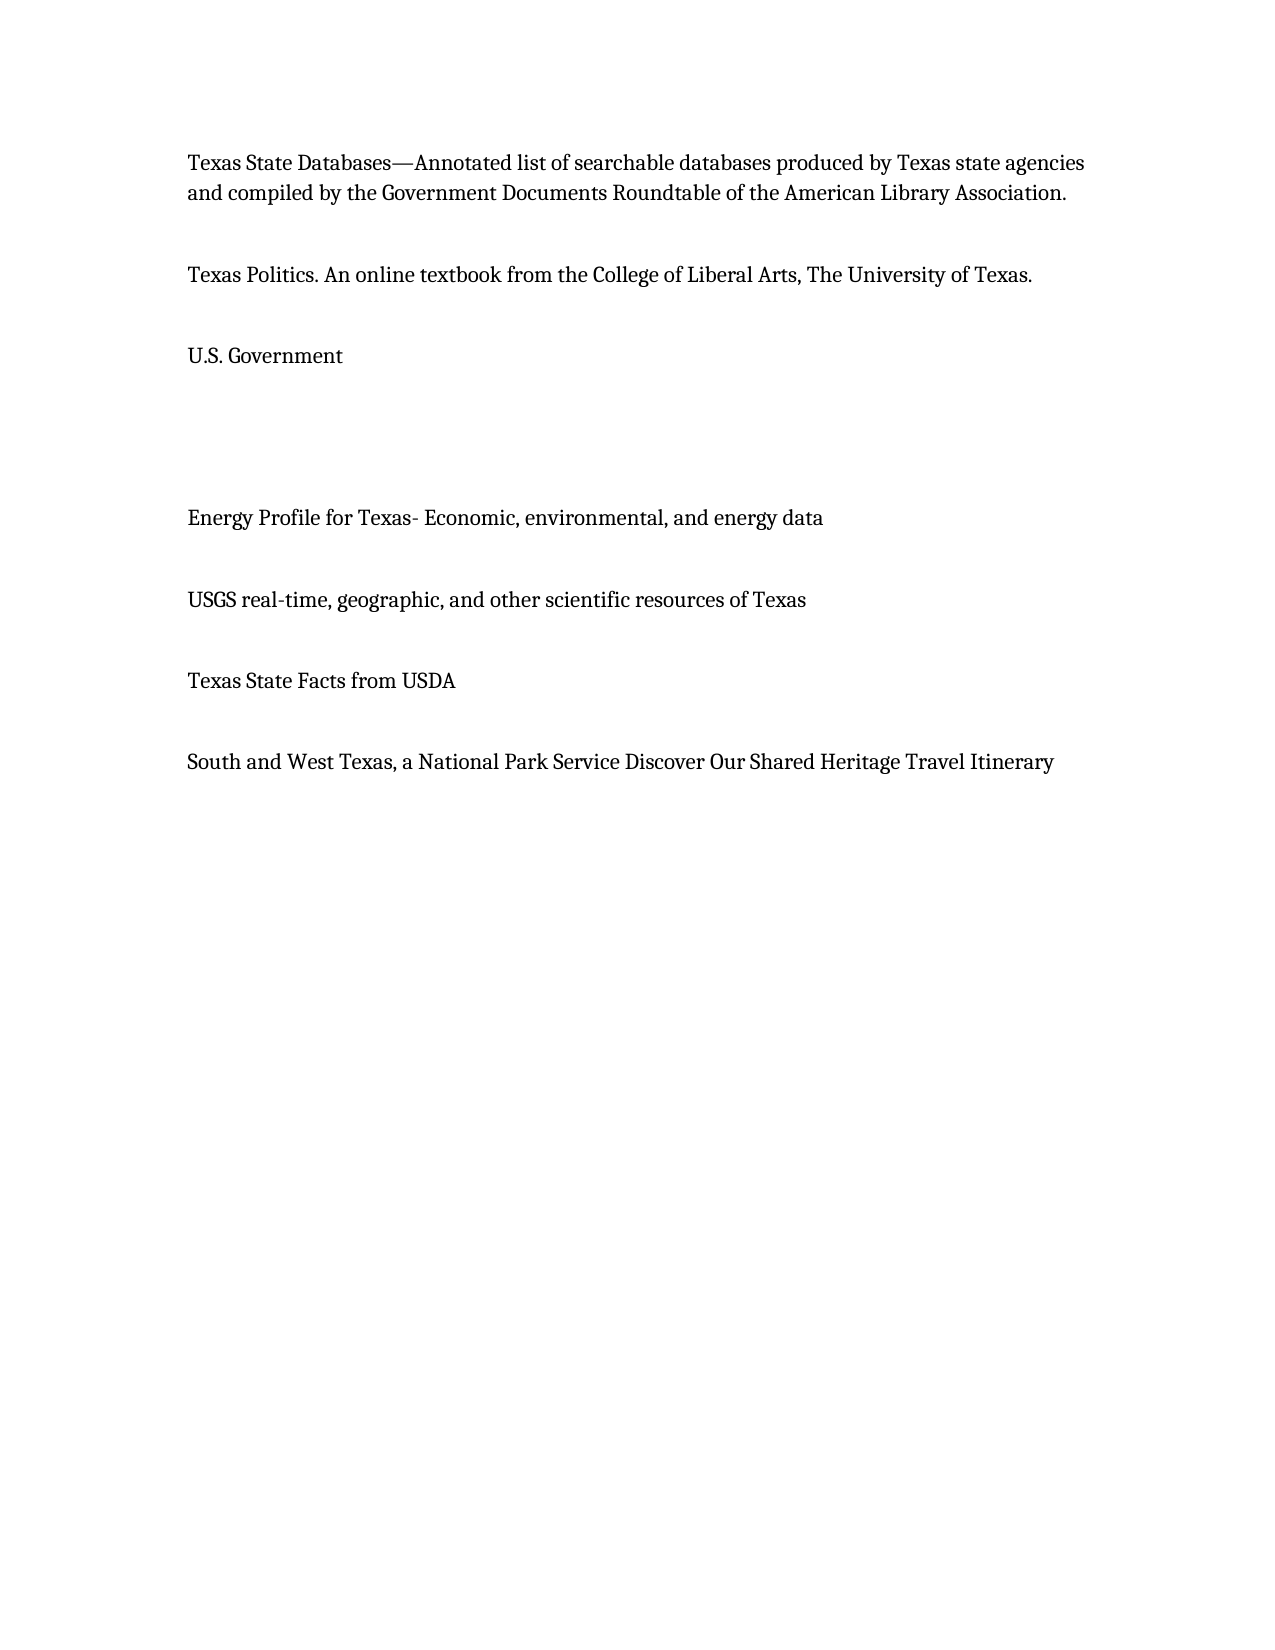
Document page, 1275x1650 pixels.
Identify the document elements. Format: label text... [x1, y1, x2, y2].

text Texas State Databases—Annotated list of searchable databases produced by Texas state agencies and compiled by the Government Documents Roundtable of the American Library Association. [187, 150, 1087, 237]
text Texas Politics. An online textbook from the College of Liberal Arts, The University of Texas. [187, 261, 1087, 318]
text Texas State Facts from USDA [187, 668, 1087, 724]
text USGS real-time, geographic, and other scientific resources of Texas [187, 586, 1087, 643]
text Energy Profile for Texas- Economic, environmental, and energy data [187, 505, 1087, 562]
text U.S. Government [187, 343, 1087, 399]
text South and West Texas, a National Park Service Discover Our Shared Heritage Travel Itinerary [187, 749, 1087, 806]
